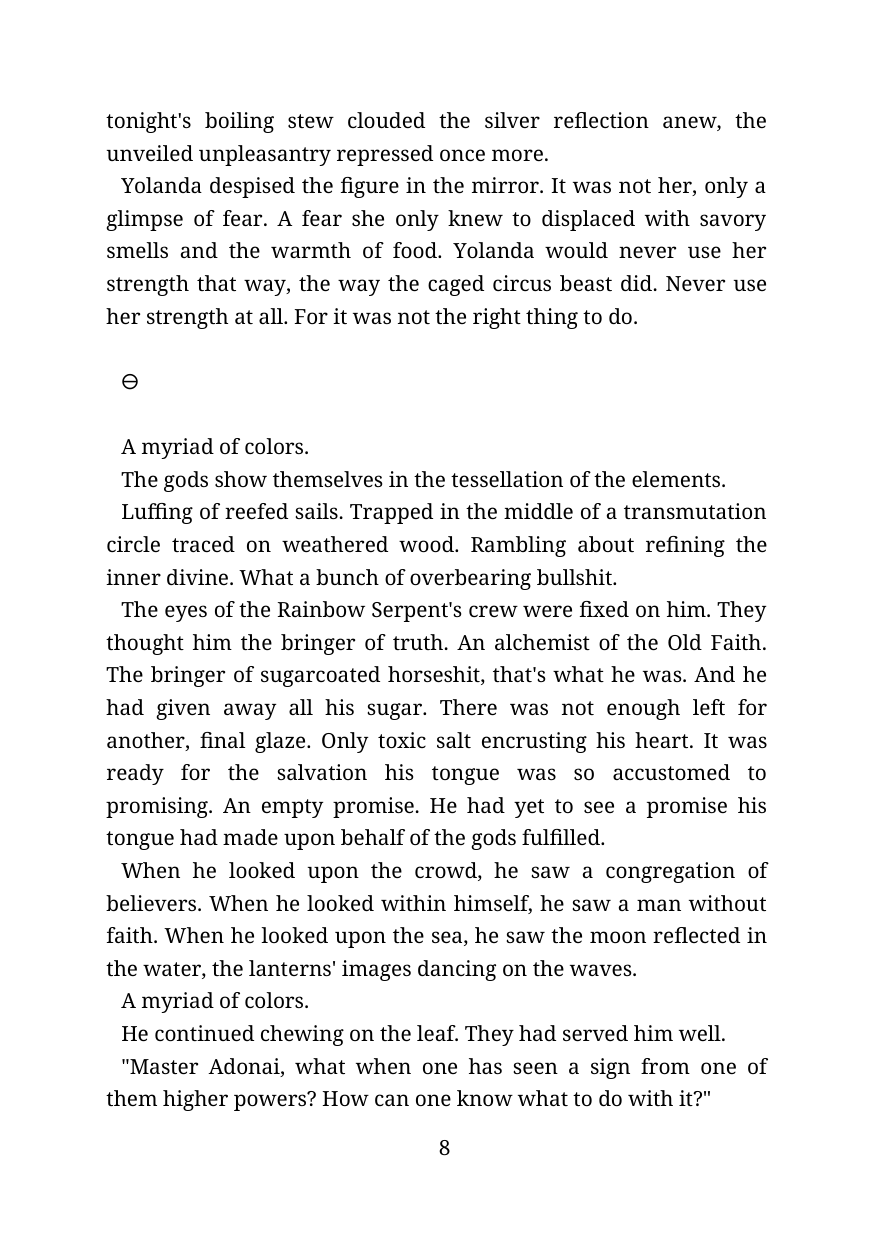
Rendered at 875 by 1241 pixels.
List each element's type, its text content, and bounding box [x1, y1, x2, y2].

text A myriad of colors. [106, 987, 768, 1015]
text "Master Adonai, what when one has seen a sign from one of them higher powers? How can one know what to do with it?" [106, 1052, 768, 1113]
text A myriad of colors. [106, 432, 768, 461]
text 🜔 [106, 367, 768, 396]
text Luffing of reefed sails. Trapped in the middle of a transmutation circle traced on weathered wood. Rambling about refining the inner divine. What a bunch of overbearing bullshit. [106, 497, 768, 591]
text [106, 106, 768, 167]
text The eyes of the Rainbow Serpent's crew were fixed on him. They thought him the bringer of truth. An alchemist of the Old Faith. The bringer of sugarcoated horseshit, that's what he was. And he had given away all his sugar. There was not enough left for another, final glaze. Only toxic salt encrusting his heart. It was ready for the salvation his tongue was so accustomed to promising. An empty promise. He had yet to see a promise his tongue had made upon behalf of the gods fulfilled. [106, 595, 768, 852]
text When he looked upon the crowd, he saw a congregation of believers. When he looked within himself, he saw a man without faith. When he looked upon the sea, he saw the moon reflected in the water, the lanterns' images dancing on the waves. [106, 856, 768, 982]
text He continued chewing on the leaf. They had served him well. [106, 1019, 768, 1048]
text Yolanda despised the figure in the mirror. It was not her, only a glimpse of fear. A fear she only knew to displaced with savory smells and the warmth of food. Yolanda would never use her strength that way, the way the caged circus beast did. Never use her strength at all. For it was not the right thing to do. [106, 171, 768, 330]
text The gods show themselves in the tessellation of the elements. [106, 465, 768, 493]
